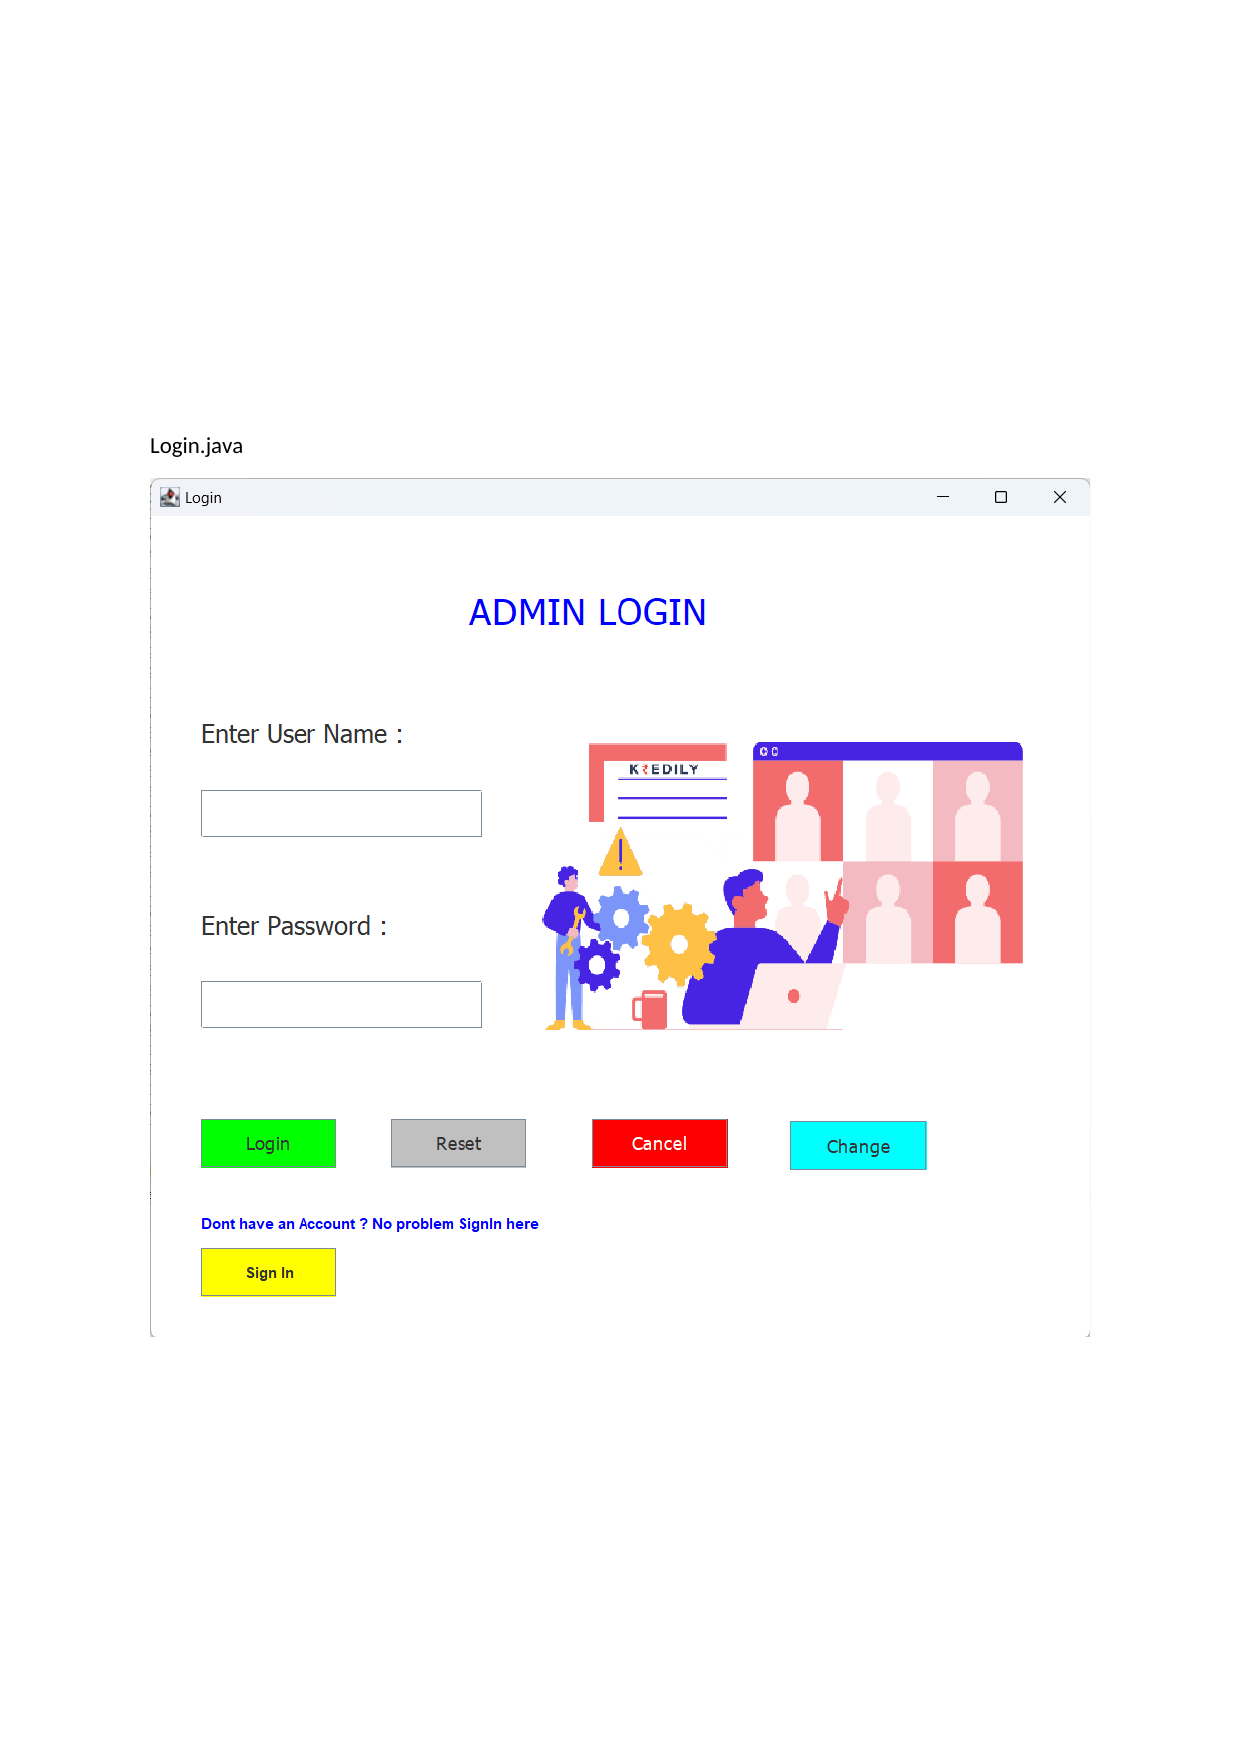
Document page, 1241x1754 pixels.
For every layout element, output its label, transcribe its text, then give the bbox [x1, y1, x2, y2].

text Login.java [150, 431, 1090, 459]
picture [150, 478, 1091, 1337]
